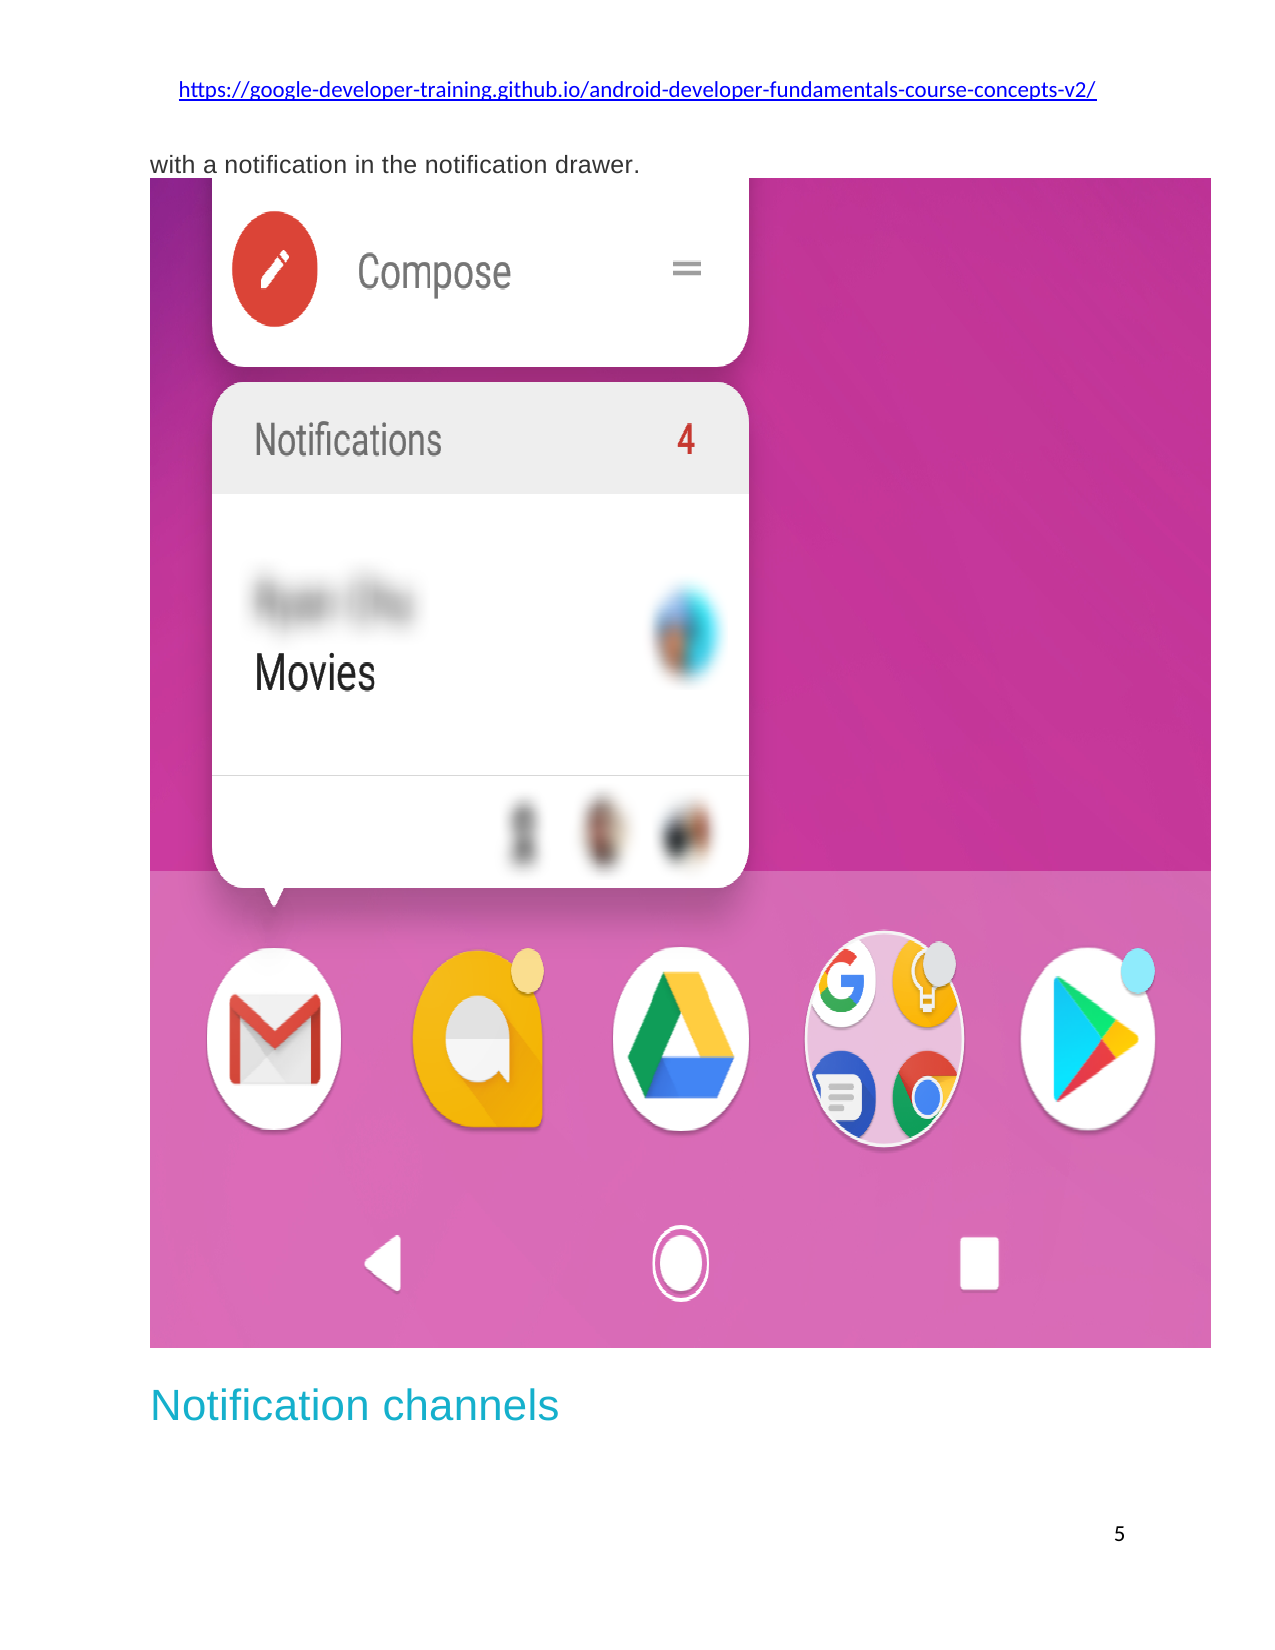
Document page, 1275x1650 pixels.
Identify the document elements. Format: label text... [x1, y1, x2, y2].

text Notification channels [150, 1379, 1125, 1430]
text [150, 150, 1125, 178]
picture [150, 178, 1211, 1348]
